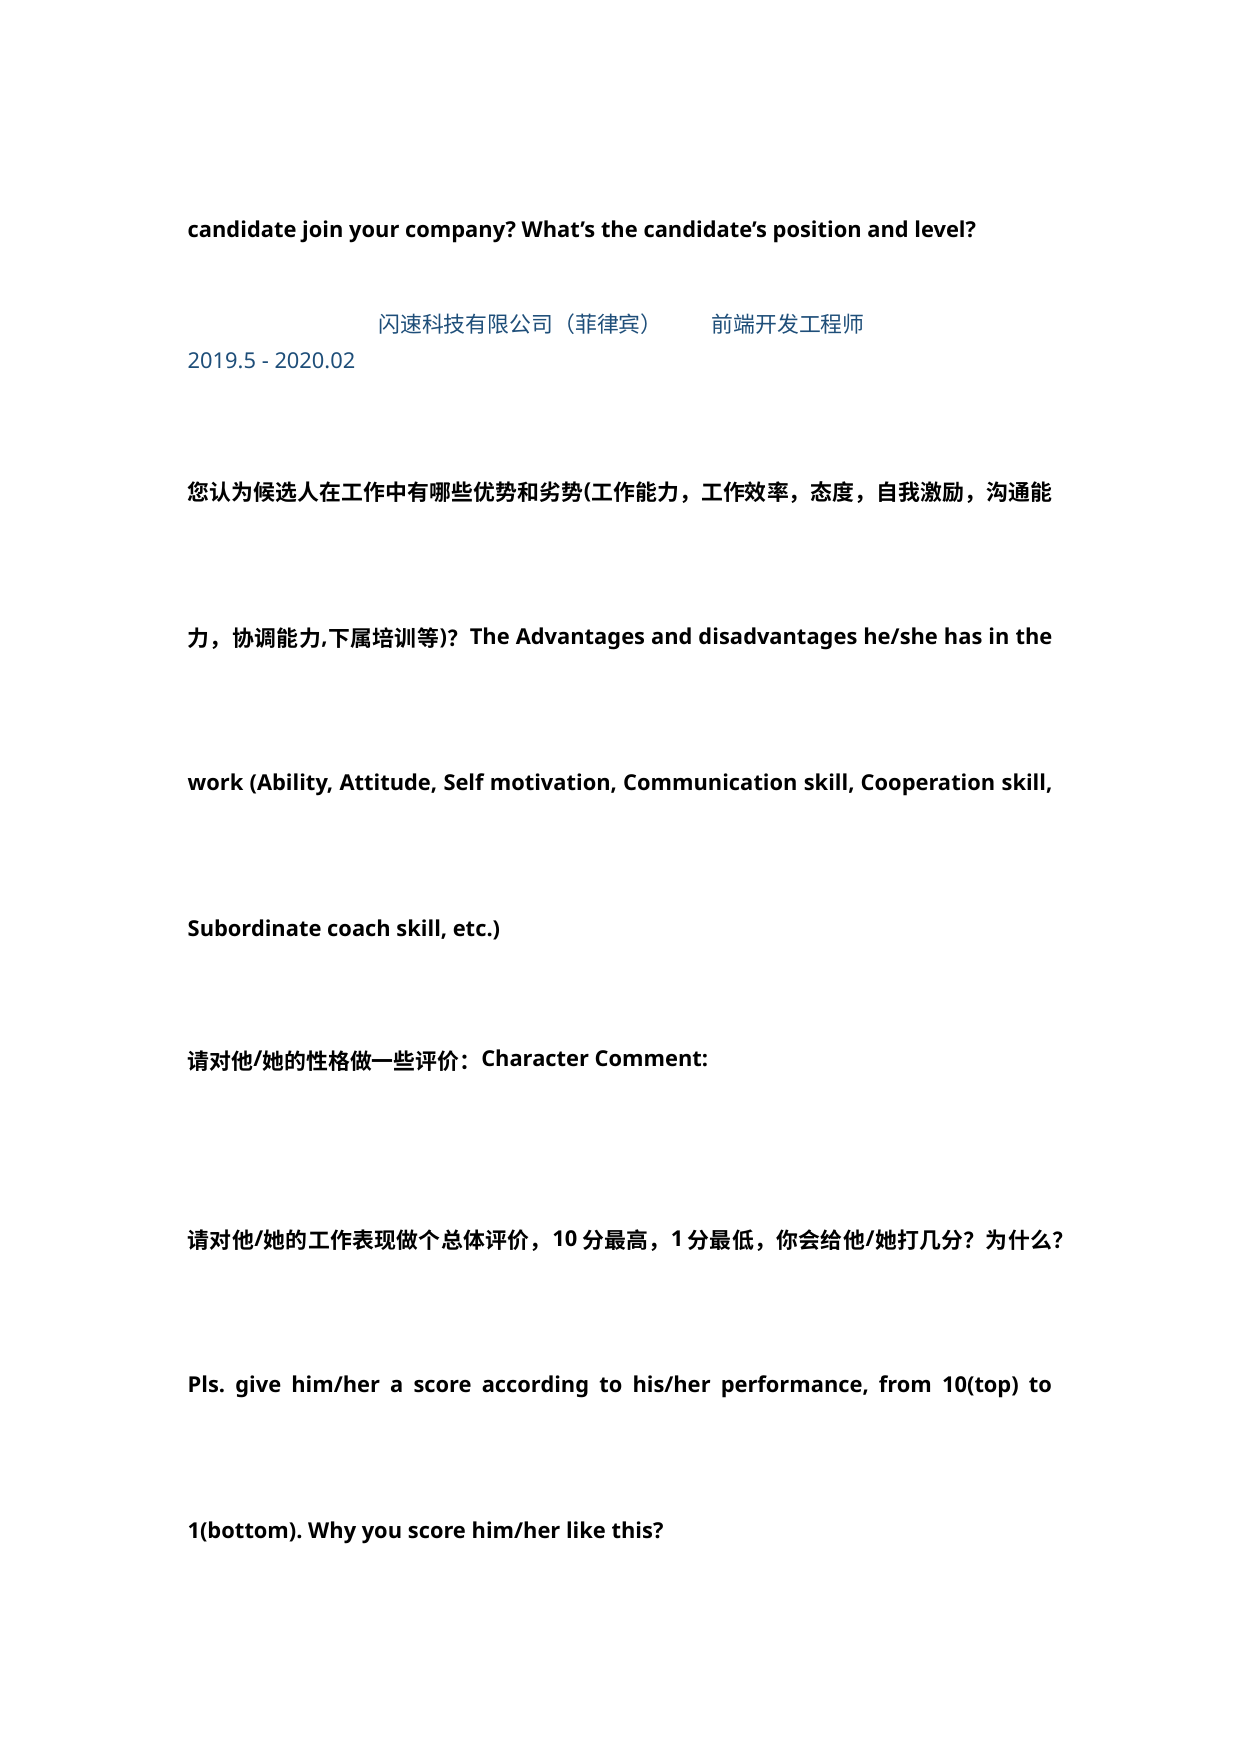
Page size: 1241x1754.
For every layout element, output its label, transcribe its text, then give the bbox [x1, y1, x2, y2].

text 您认为候选人在工作中有哪些优势和劣势(工作能力，工作效率，态度，自我激励，沟通能力，协调能力,下属培训等)？The Advantages and disadvantages he/she has in the work (Ability, Attitude, Self motivation, Communication skill, Cooperation skill, Subordinate coach skill, etc.) [187, 423, 1053, 959]
text 请对他/她的性格做一些评价：Character Comment: [187, 992, 1053, 1089]
text 请对他/她的工作表现做个总体评价，10分最高，1分最低，你会给他/她打几分？为什么？Pls. give him/her a score according to his/her performance, from 10(top) to 1(bottom). Why you score him/her like this? [187, 1171, 1053, 1561]
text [187, 162, 1053, 259]
text 2019.5 - 2020.02 闪速科技有限公司（菲律宾） 前端开发工程师 [187, 292, 1053, 389]
